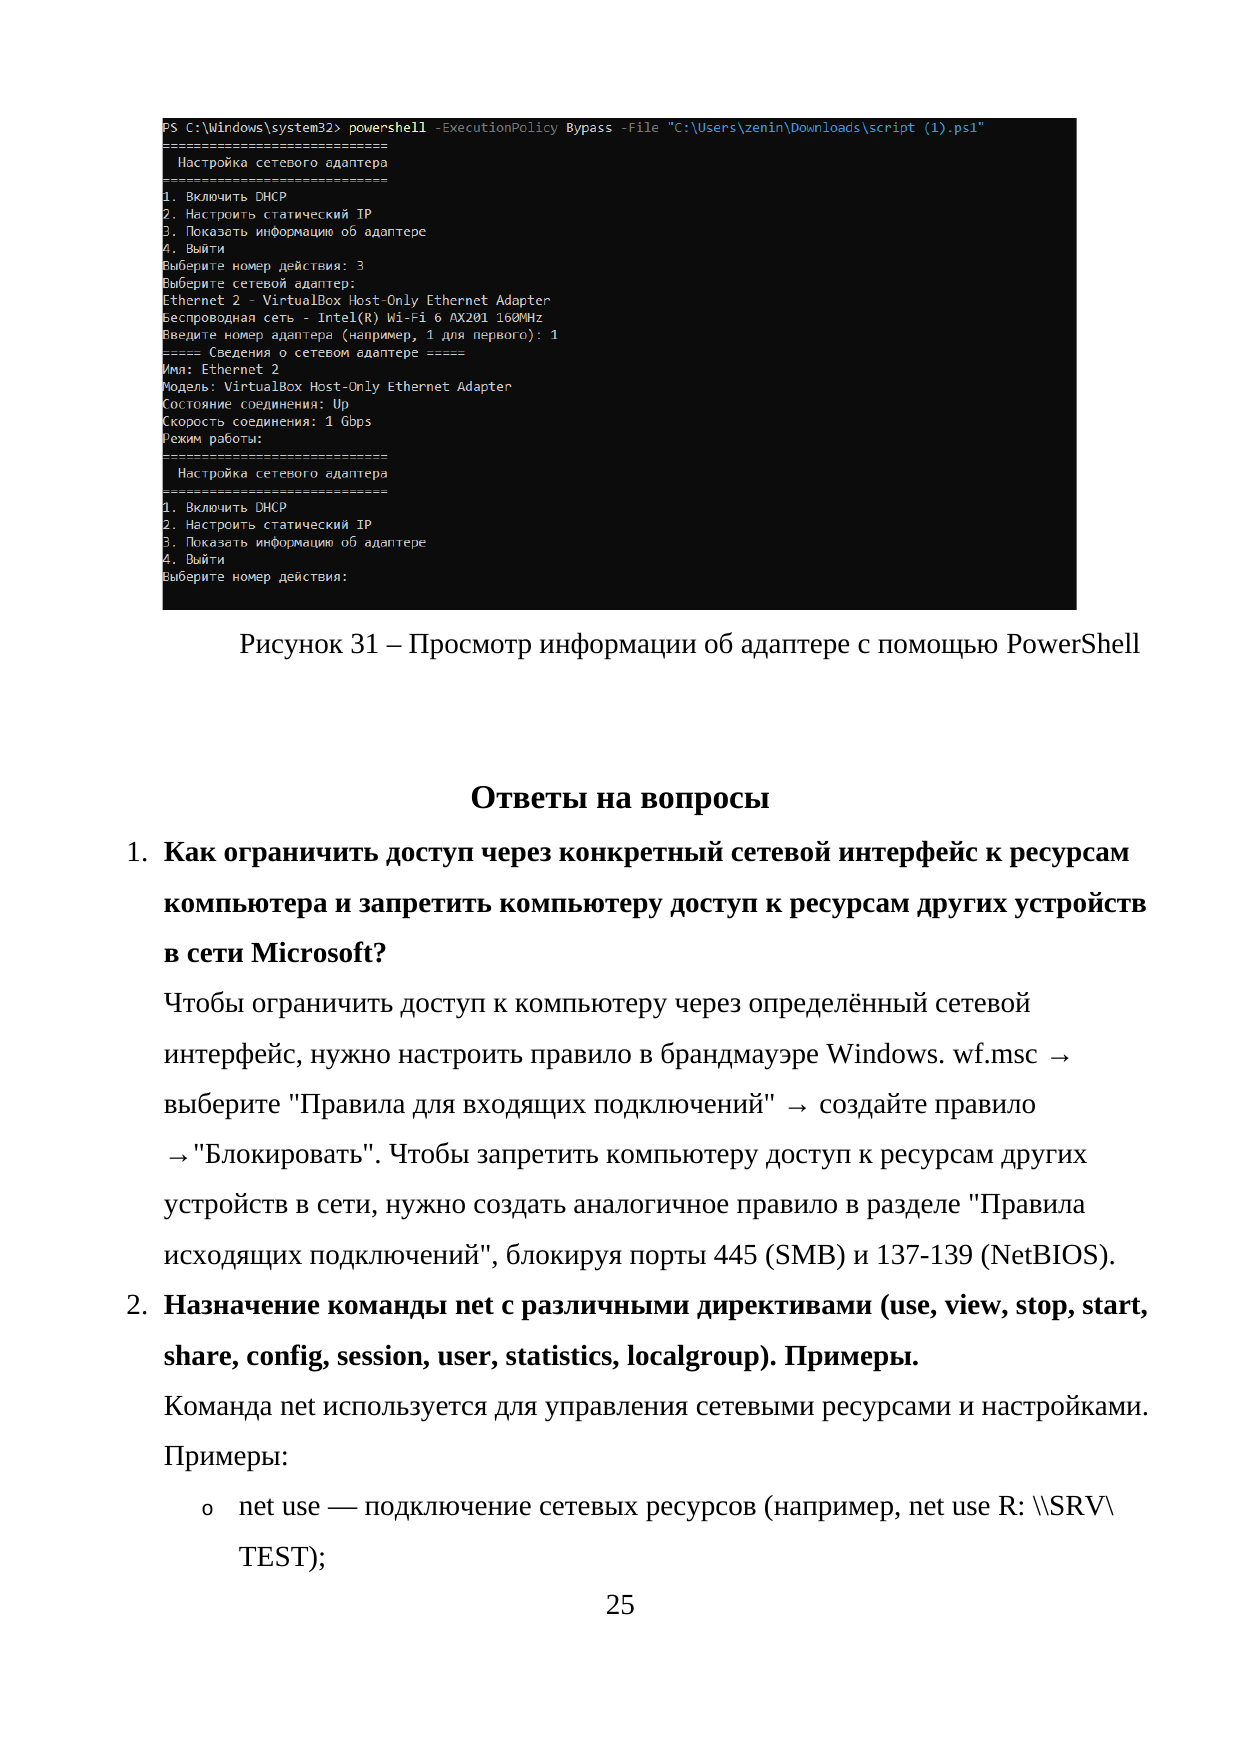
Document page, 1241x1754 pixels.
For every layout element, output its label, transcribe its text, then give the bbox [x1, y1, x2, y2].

list Рисунок 31 – Просмотр информации об адаптере с помощью PowerShell [239, 626, 1141, 659]
list Назначение команды net с различными директивами (use, view, stop, start, share, config, session, user, statistics, localgroup). Примеры. Команда net используется для управления сетевыми ресурсами и настройками. Примеры: [126, 1287, 1152, 1472]
list net use — подключение сетевых ресурсов (например, net use R: \\SRV\TEST); [201, 1488, 1152, 1572]
picture [162, 118, 1077, 610]
list Как ограничить доступ через конкретный сетевой интерфейс к ресурсам компьютера и запретить компьютеру доступ к ресурсам других устройств в сети Microsoft? Чтобы ограничить доступ к компьютеру через определённый сетевой интерфейс, нужно настроить правило в брандмауэре Windows. wf.msc → выберите "Правила для входящих подключений" → создайте правило →"Блокировать". Чтобы запретить компьютеру доступ к ресурсам других устройств в сети, нужно создать аналогичное правило в разделе "Правила исходящих подключений", блокируя порты 445 (SMB) и 137-139 (NetBIOS). [126, 834, 1152, 1271]
text Ответы на вопросы [89, 777, 1152, 815]
